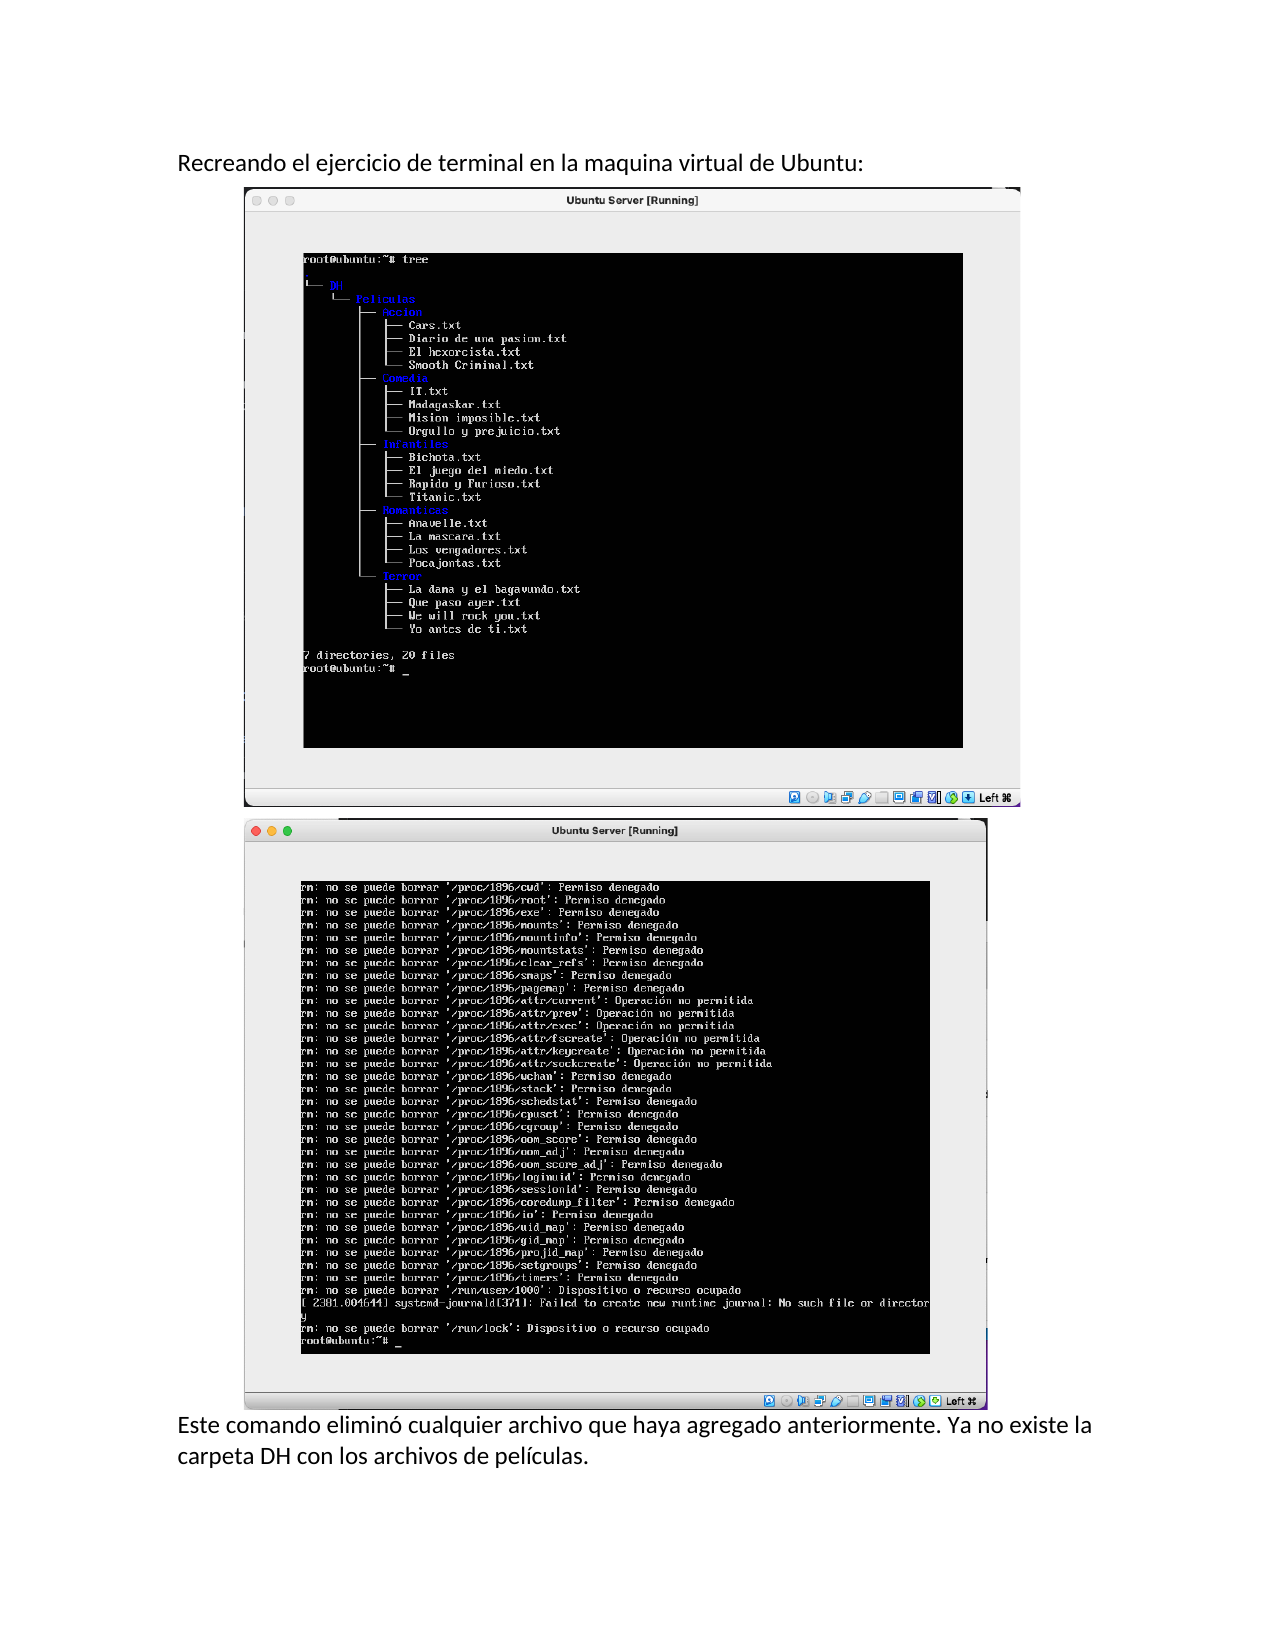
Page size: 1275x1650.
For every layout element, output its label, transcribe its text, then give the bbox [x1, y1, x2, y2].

text Recreando el ejercicio de terminal en la maquina virtual de Ubuntu: [177, 148, 1098, 178]
picture [243, 187, 1021, 807]
picture [243, 818, 988, 1410]
